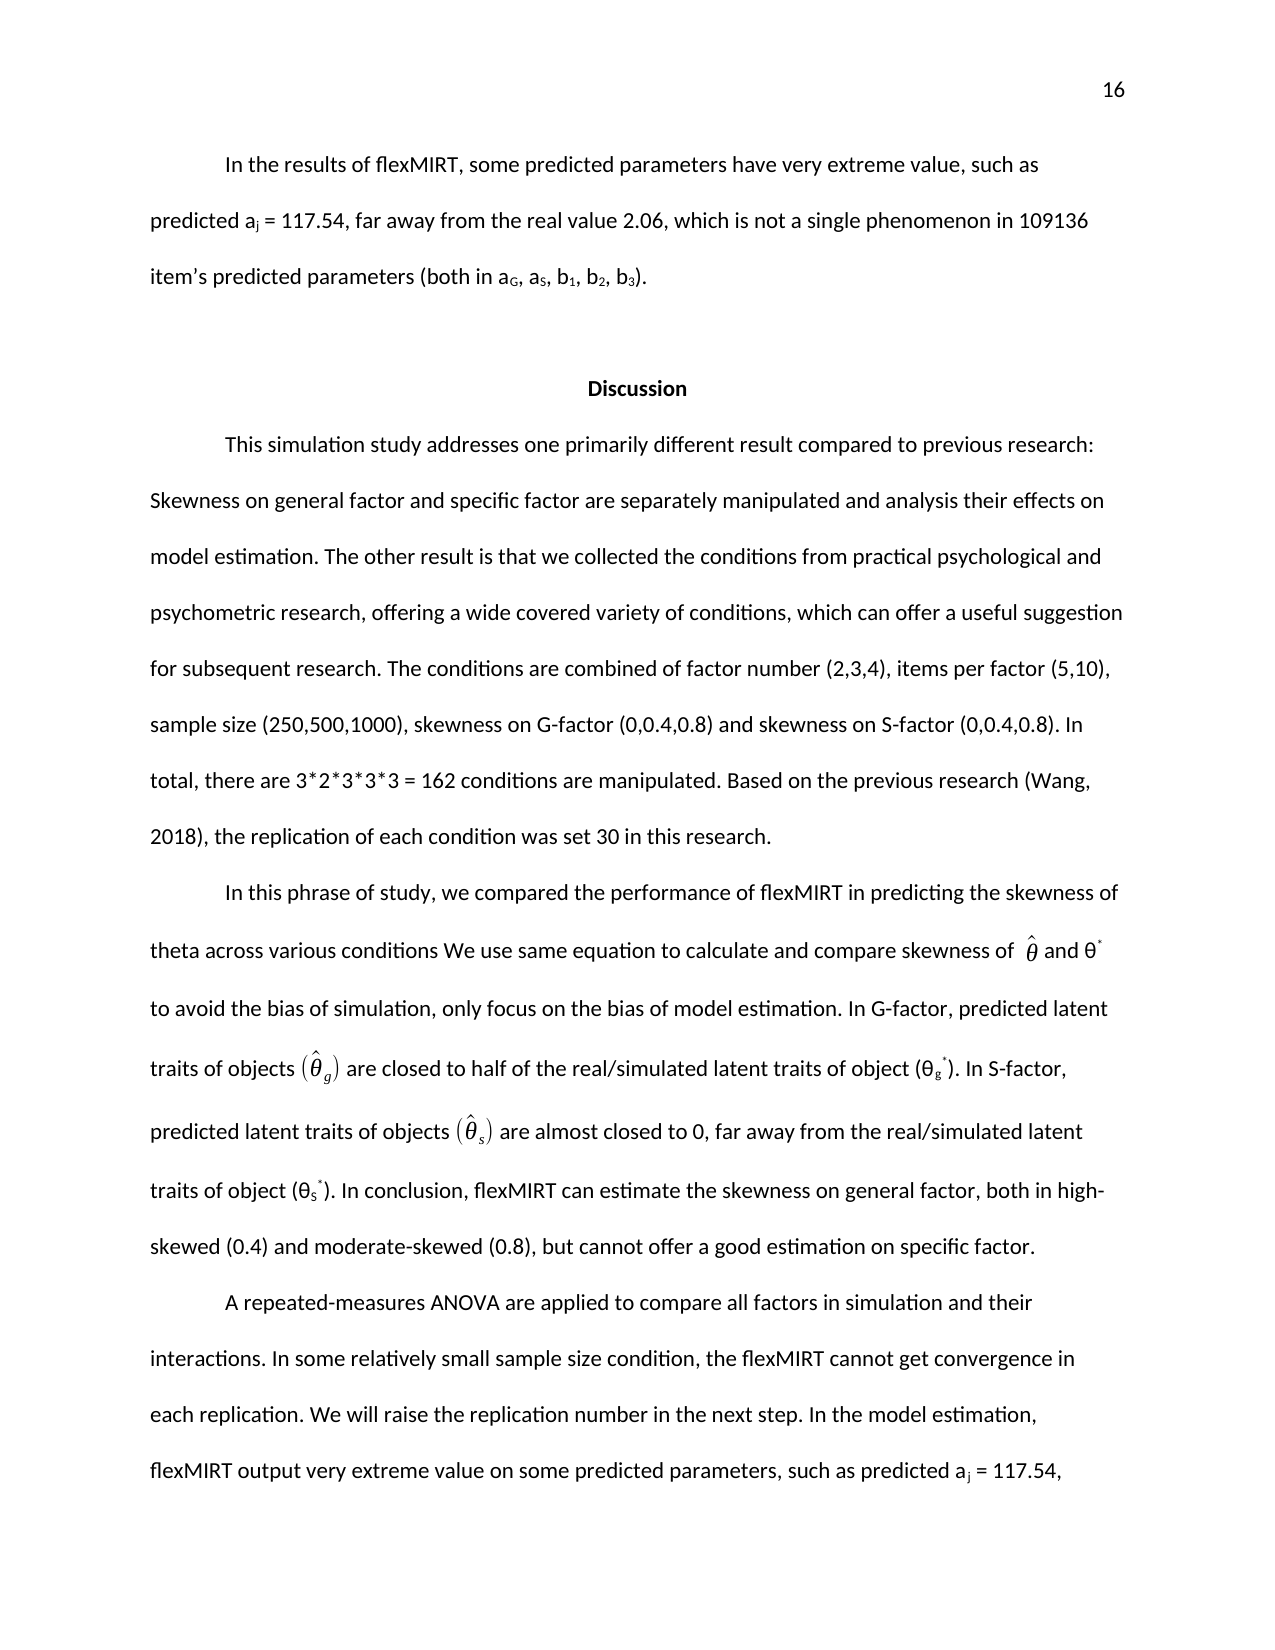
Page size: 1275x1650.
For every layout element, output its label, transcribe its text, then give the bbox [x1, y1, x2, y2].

text This simulation study addresses one primarily different result compared to previous research: Skewness on general factor and specific factor are separately manipulated and analysis their effects on model estimation. The other result is that we collected the conditions from practical psychological and psychometric research, offering a wide covered variety of conditions, which can offer a useful suggestion for subsequent research. The conditions are combined of factor number (2,3,4), items per factor (5,10), sample size (250,500,1000), skewness on G-factor (0,0.4,0.8) and skewness on S-factor (0,0.4,0.8). In total, there are 3*2*3*3*3 = 162 conditions are manipulated. Based on the previous research (Wang, 2018), the replication of each condition was set 30 in this research. [150, 430, 1125, 851]
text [150, 1288, 1125, 1484]
text Discussion [150, 374, 1125, 402]
text In the results of flexMIRT, some predicted parameters have very extreme value, such as predicted aj = 117.54, far away from the real value 2.06, which is not a single phenomenon in 109136 item’s predicted parameters (both in aG, aS, b1, b2, b3). [150, 150, 1125, 290]
text In this phrase of study, we compared the performance of flexMIRT in predicting the skewness of theta across various conditions We use same equation to calculate and compare skewness of and θ* to avoid the bias of simulation, only focus on the bias of model estimation. In G-factor, predicted latent traits of objects are closed to half of the real/simulated latent traits of object (θg*). In S-factor, predicted latent traits of objects are almost closed to 0, far away from the real/simulated latent traits of object (θS*). In conclusion, flexMIRT can estimate the skewness on general factor, both in high-skewed (0.4) and moderate-skewed (0.8), but cannot offer a good estimation on specific factor. [150, 878, 1125, 1260]
